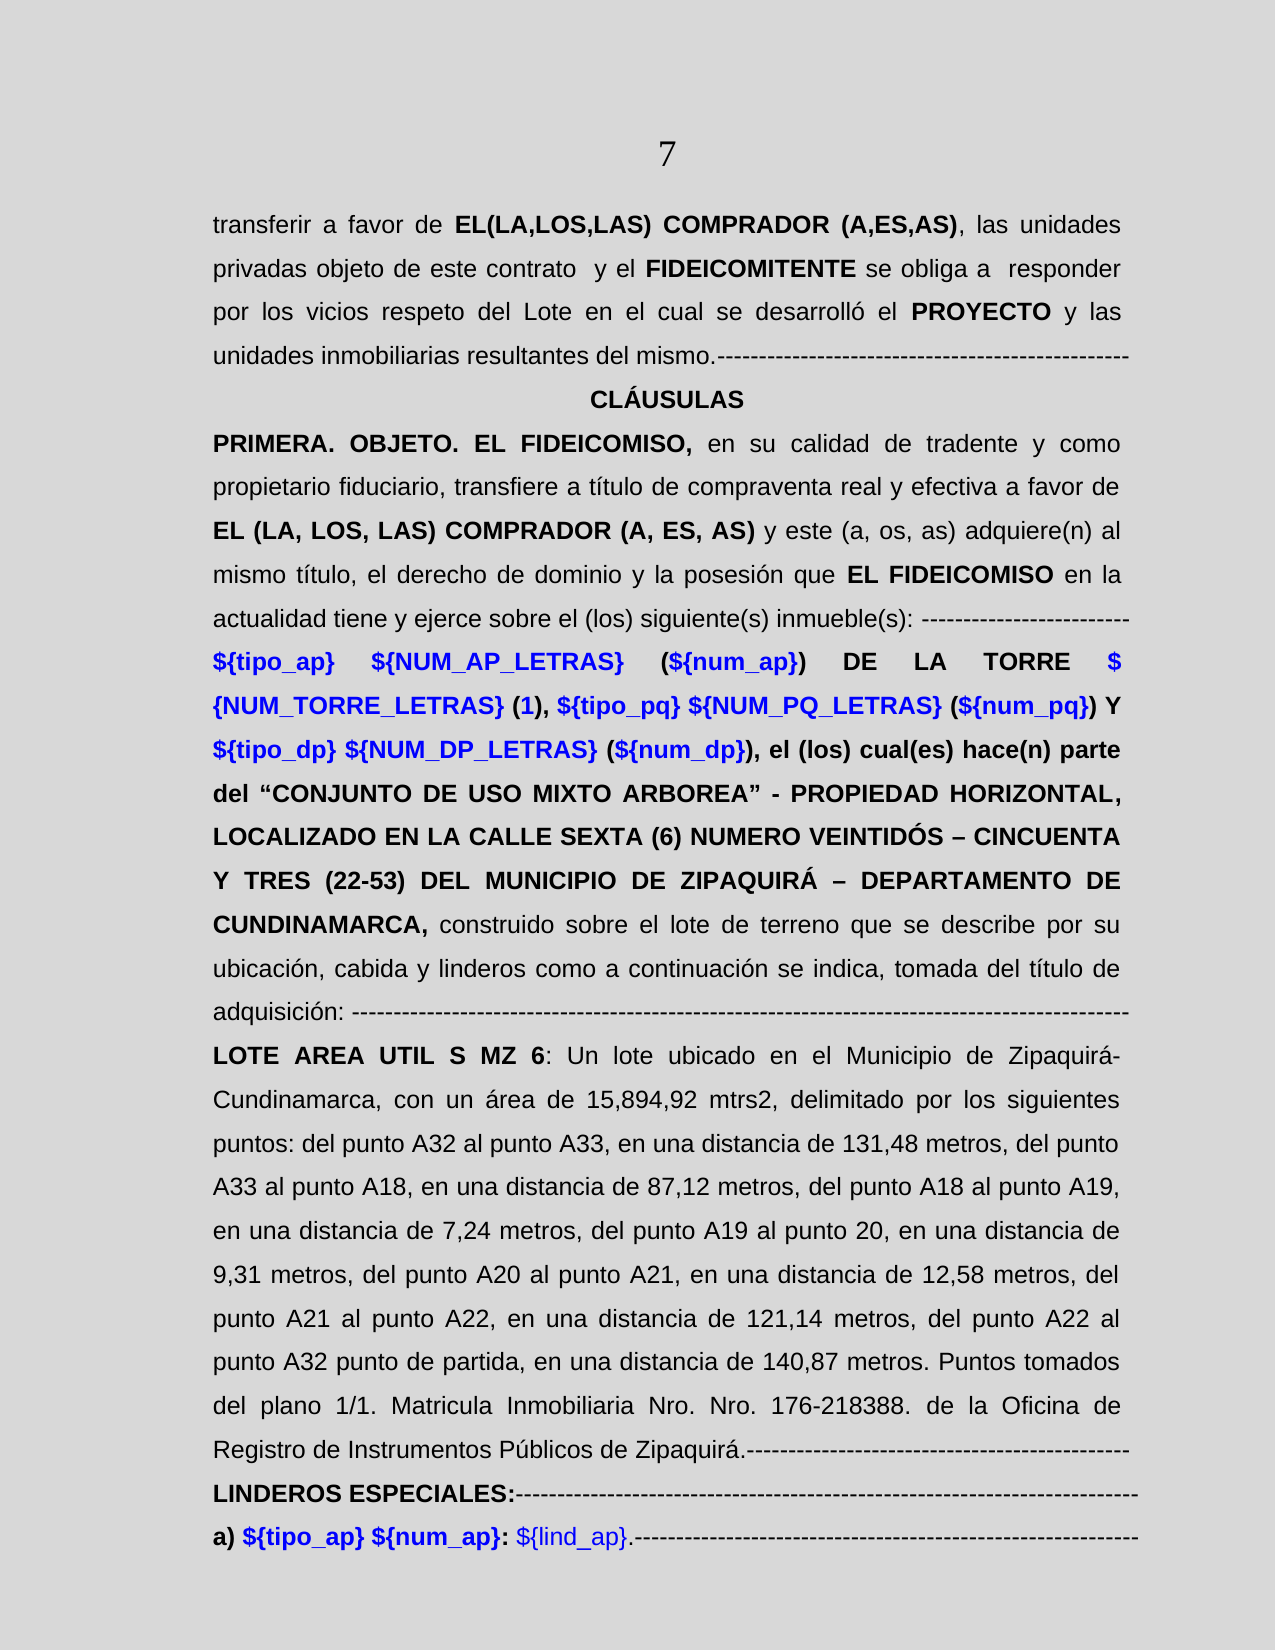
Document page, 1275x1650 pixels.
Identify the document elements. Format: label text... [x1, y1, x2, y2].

text CLÁUSULAS [213, 370, 1121, 414]
list ${tipo_ap} ${num_ap}: ${lind_ap}. [213, 1507, 1121, 1551]
text LINDEROS ESPECIALES: [213, 1464, 1121, 1507]
text ${tipo_ap} ${NUM_AP_LETRAS} (${num_ap}) DE LA TORRE ${NUM_TORRE_LETRAS} (1), ${tipo_pq} ${NUM_PQ_LETRAS} (${num_pq}) Y ${tipo_dp} ${NUM_DP_LETRAS} (${num_dp}), el (los) cual(es) hace(n) parte del “CONJUNTO DE USO MIXTO ARBOREA” - PROPIEDAD HORIZONTAL, LOCALIZADO EN LA CALLE SEXTA (6) NUMERO VEINTIDÓS – CINCUENTA Y TRES (22-53) DEL MUNICIPIO DE ZIPAQUIRÁ – DEPARTAMENTO DE CUNDINAMARCA, construido sobre el lote de terreno que se describe por su ubicación, cabida y linderos como a continuación se indica, tomada del título de adquisición: [213, 632, 1121, 1026]
text LOTE AREA UTIL S MZ 6: Un lote ubicado en el Municipio de Zipaquirá-Cundinamarca, con un área de 15,894,92 mtrs2, delimitado por los siguientes puntos: del punto A32 al punto A33, en una distancia de 131,48 metros, del punto A33 al punto A18, en una distancia de 87,12 metros, del punto A18 al punto A19, en una distancia de 7,24 metros, del punto A19 al punto 20, en una distancia de 9,31 metros, del punto A20 al punto A21, en una distancia de 12,58 metros, del punto A21 al punto A22, en una distancia de 121,14 metros, del punto A22 al punto A32 punto de partida, en una distancia de 140,87 metros. Puntos tomados del plano 1/1. Matricula Inmobiliaria Nro. Nro. 176-218388. de la Oficina de Registro de Instrumentos Públicos de Zipaquirá. [213, 1026, 1121, 1464]
text PRIMERA. OBJETO. EL FIDEICOMISO, en su calidad de tradente y como propietario fiduciario, transfiere a título de compraventa real y efectiva a favor de EL (LA, LOS, LAS) COMPRADOR (A, ES, AS) y este (a, os, as) adquiere(n) al mismo título, el derecho de dominio y la posesión que EL FIDEICOMISO en la actualidad tiene y ejerce sobre el (los) siguiente(s) inmueble(s): [213, 414, 1121, 632]
